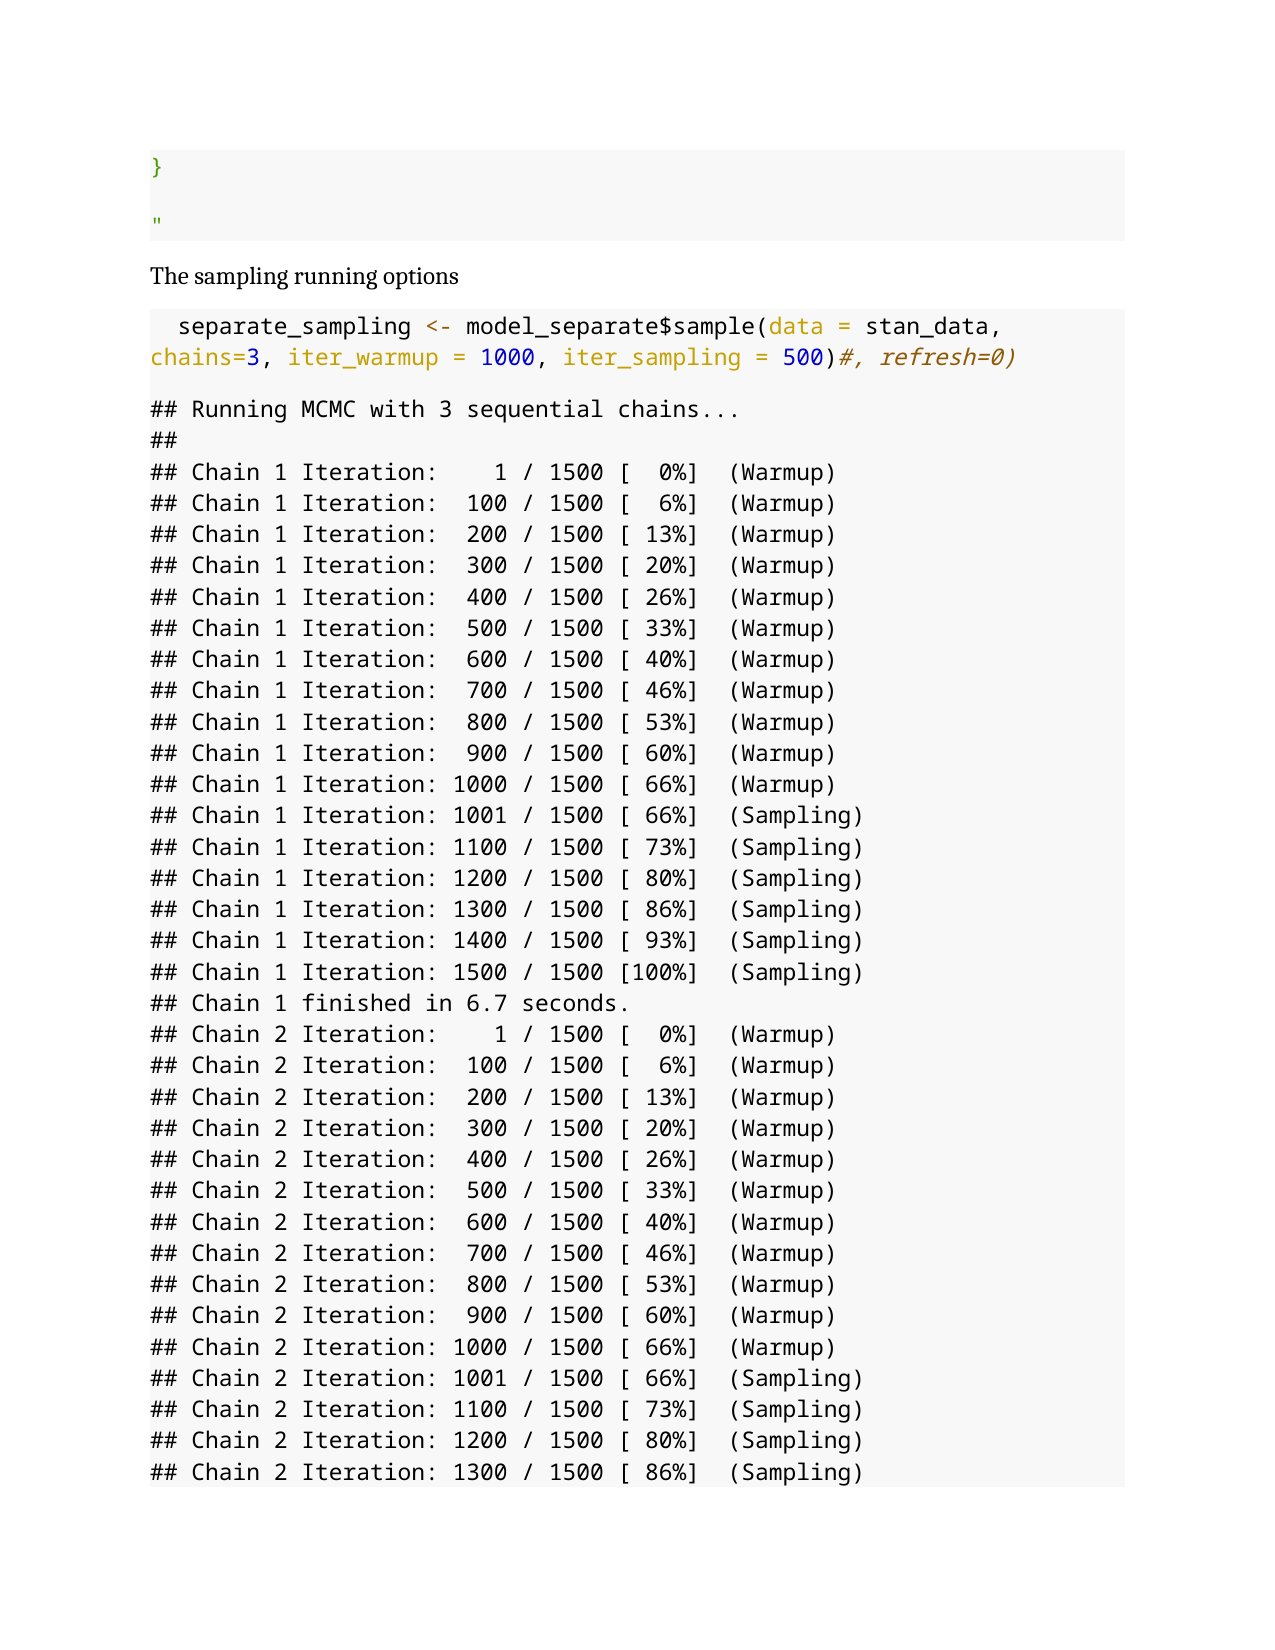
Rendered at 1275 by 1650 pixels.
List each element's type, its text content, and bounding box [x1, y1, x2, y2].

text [150, 393, 1125, 1487]
text The sampling running options [150, 262, 1125, 291]
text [150, 150, 1125, 241]
text separate_sampling <- model_separate$sample(data = stan_data, chains=3, iter_warmup = 1000, iter_sampling = 500)#, refresh=0) [150, 309, 1125, 372]
